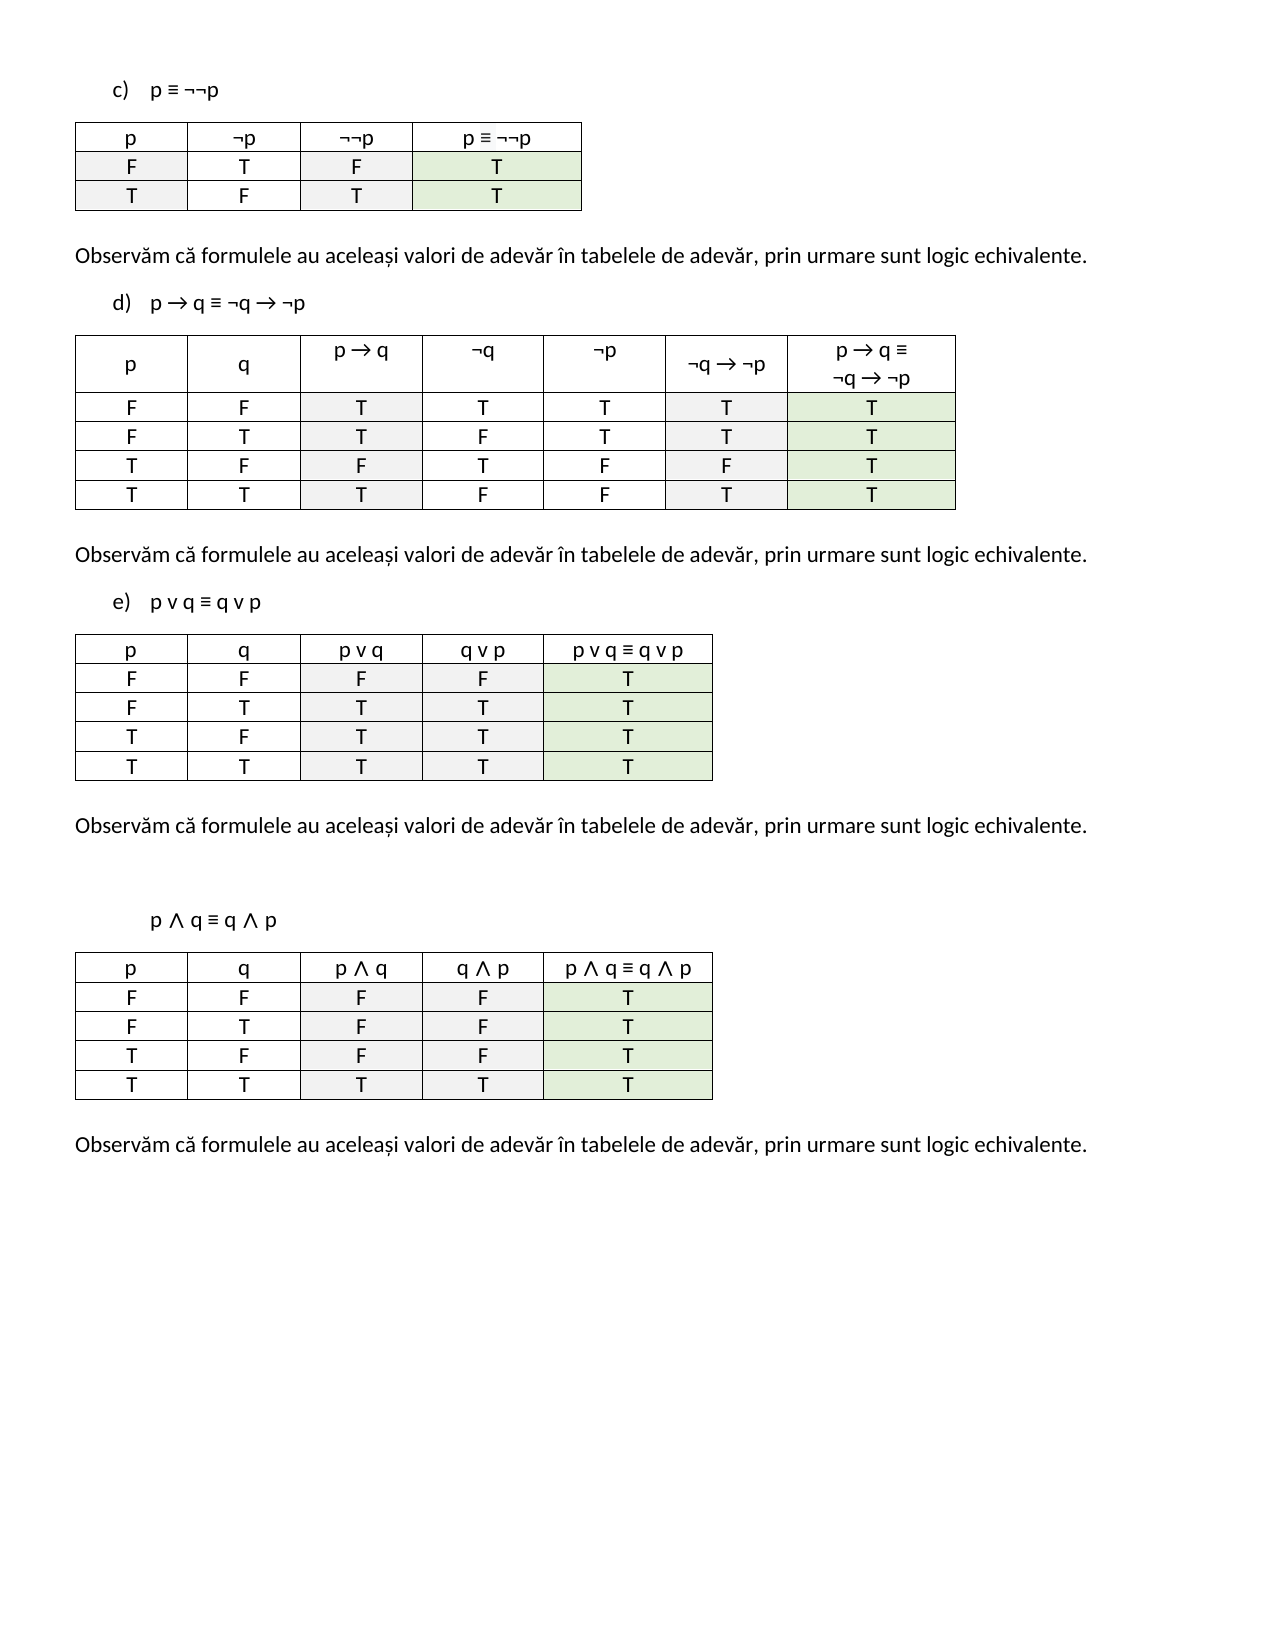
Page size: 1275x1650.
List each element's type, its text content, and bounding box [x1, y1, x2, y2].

table_cell T [76, 722, 187, 751]
table_cell T [76, 181, 187, 209]
table_header p ∧ q [301, 953, 422, 982]
table_cell T [188, 1071, 300, 1099]
table_cell T [788, 451, 955, 479]
table_cell F [76, 152, 187, 180]
table_cell F [544, 481, 665, 509]
table_header p v q ≡ q v p [544, 635, 712, 663]
list p → q ≡ ¬q → ¬p [112, 288, 1200, 316]
table_cell T [544, 1012, 712, 1040]
table_cell T [188, 481, 300, 509]
table_cell T [76, 752, 187, 780]
table_cell T [544, 1041, 712, 1069]
table_cell F [301, 664, 422, 692]
table_cell T [301, 722, 422, 751]
table_header p ≡ ¬¬p [496, 123, 581, 151]
table_cell F [301, 451, 422, 479]
table_cell T [544, 752, 712, 780]
table_cell T [301, 481, 422, 509]
table_cell F [188, 451, 300, 479]
table_header p v q [301, 635, 422, 663]
table_header p [76, 635, 187, 663]
table_header ¬p [188, 123, 300, 151]
table_header p [76, 336, 187, 392]
table_cell T [423, 693, 543, 721]
table_cell F [423, 664, 543, 692]
table_cell T [76, 451, 187, 479]
table_cell T [544, 722, 712, 751]
table_cell T [423, 451, 543, 479]
table_cell T [413, 152, 581, 180]
table_header q v p [423, 635, 543, 663]
table_cell F [76, 393, 187, 421]
table_cell F [423, 481, 543, 509]
table_header p ≡ ¬¬p [413, 123, 480, 151]
table_cell T [666, 481, 787, 509]
table_header q ∧ p [423, 953, 543, 982]
table_cell T [301, 181, 412, 209]
list p ≡ ¬¬p [112, 75, 1200, 103]
table_cell F [188, 664, 300, 692]
table_cell T [301, 752, 422, 780]
table_header p ∧ q ≡ q ∧ p [544, 953, 712, 982]
table_cell F [76, 1012, 187, 1040]
table_cell F [423, 1012, 543, 1040]
table_cell F [423, 983, 543, 1011]
table_header p [76, 953, 187, 982]
table_cell F [76, 422, 187, 450]
table_cell T [423, 1071, 543, 1099]
table_cell F [76, 693, 187, 721]
text Observăm că formulele au aceleași valori de adevăr în tabelele de adevăr, prin urmare sunt logic echivalente. [75, 510, 1200, 568]
table_cell T [301, 693, 422, 721]
table_cell T [188, 752, 300, 780]
table_cell F [76, 664, 187, 692]
table_cell T [76, 481, 187, 509]
table_cell T [544, 422, 665, 450]
table_header q [188, 635, 300, 663]
text Observăm că formulele au aceleași valori de adevăr în tabelele de adevăr, prin urmare sunt logic echivalente. [75, 781, 1200, 839]
table_cell F [188, 722, 300, 751]
table_cell F [188, 1041, 300, 1069]
table_header ¬q → ¬p [666, 336, 787, 392]
table_cell T [423, 752, 543, 780]
table_header q [188, 953, 300, 982]
table_cell F [188, 983, 300, 1011]
table_cell T [423, 393, 543, 421]
table_cell T [301, 1071, 422, 1099]
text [75, 211, 1200, 269]
table_cell T [544, 1071, 712, 1099]
table_cell F [301, 983, 422, 1011]
table_cell T [76, 1041, 187, 1069]
table_cell F [301, 152, 412, 180]
table_cell F [423, 1041, 543, 1069]
table_cell F [188, 181, 300, 209]
table_cell T [301, 393, 422, 421]
table_cell T [788, 481, 955, 509]
list p v q ≡ q v p [112, 587, 1200, 615]
table_cell T [544, 664, 712, 692]
table_cell T [301, 422, 422, 450]
text p ∧ q ≡ q ∧ p [75, 905, 1200, 933]
table_cell T [666, 422, 787, 450]
table_cell T [788, 393, 955, 421]
table_cell T [666, 393, 787, 421]
table_cell F [666, 451, 787, 479]
table_cell T [423, 722, 543, 751]
table_header p → q [301, 336, 422, 392]
table_cell F [544, 451, 665, 479]
table_cell T [544, 693, 712, 721]
table_header ¬¬p [301, 123, 412, 151]
text Observăm că formulele au aceleași valori de adevăr în tabelele de adevăr, prin urmare sunt logic echivalente. [75, 1100, 1200, 1158]
table_cell T [188, 1012, 300, 1040]
table_cell F [76, 983, 187, 1011]
table_header p → q ≡ ¬q → ¬p [788, 336, 955, 392]
table_cell T [544, 983, 712, 1011]
table_cell F [188, 393, 300, 421]
table_header q [188, 336, 300, 392]
table_cell T [188, 693, 300, 721]
table_header p [76, 123, 187, 151]
table_header ¬p [544, 336, 665, 392]
table_cell T [413, 181, 581, 209]
table_cell T [76, 1071, 187, 1099]
table_cell T [188, 152, 300, 180]
table_cell T [544, 393, 665, 421]
table_cell F [423, 422, 543, 450]
table_header ¬q [423, 336, 543, 392]
table_cell F [301, 1041, 422, 1069]
table_cell T [188, 422, 300, 450]
table_cell T [788, 422, 955, 450]
table_cell F [301, 1012, 422, 1040]
